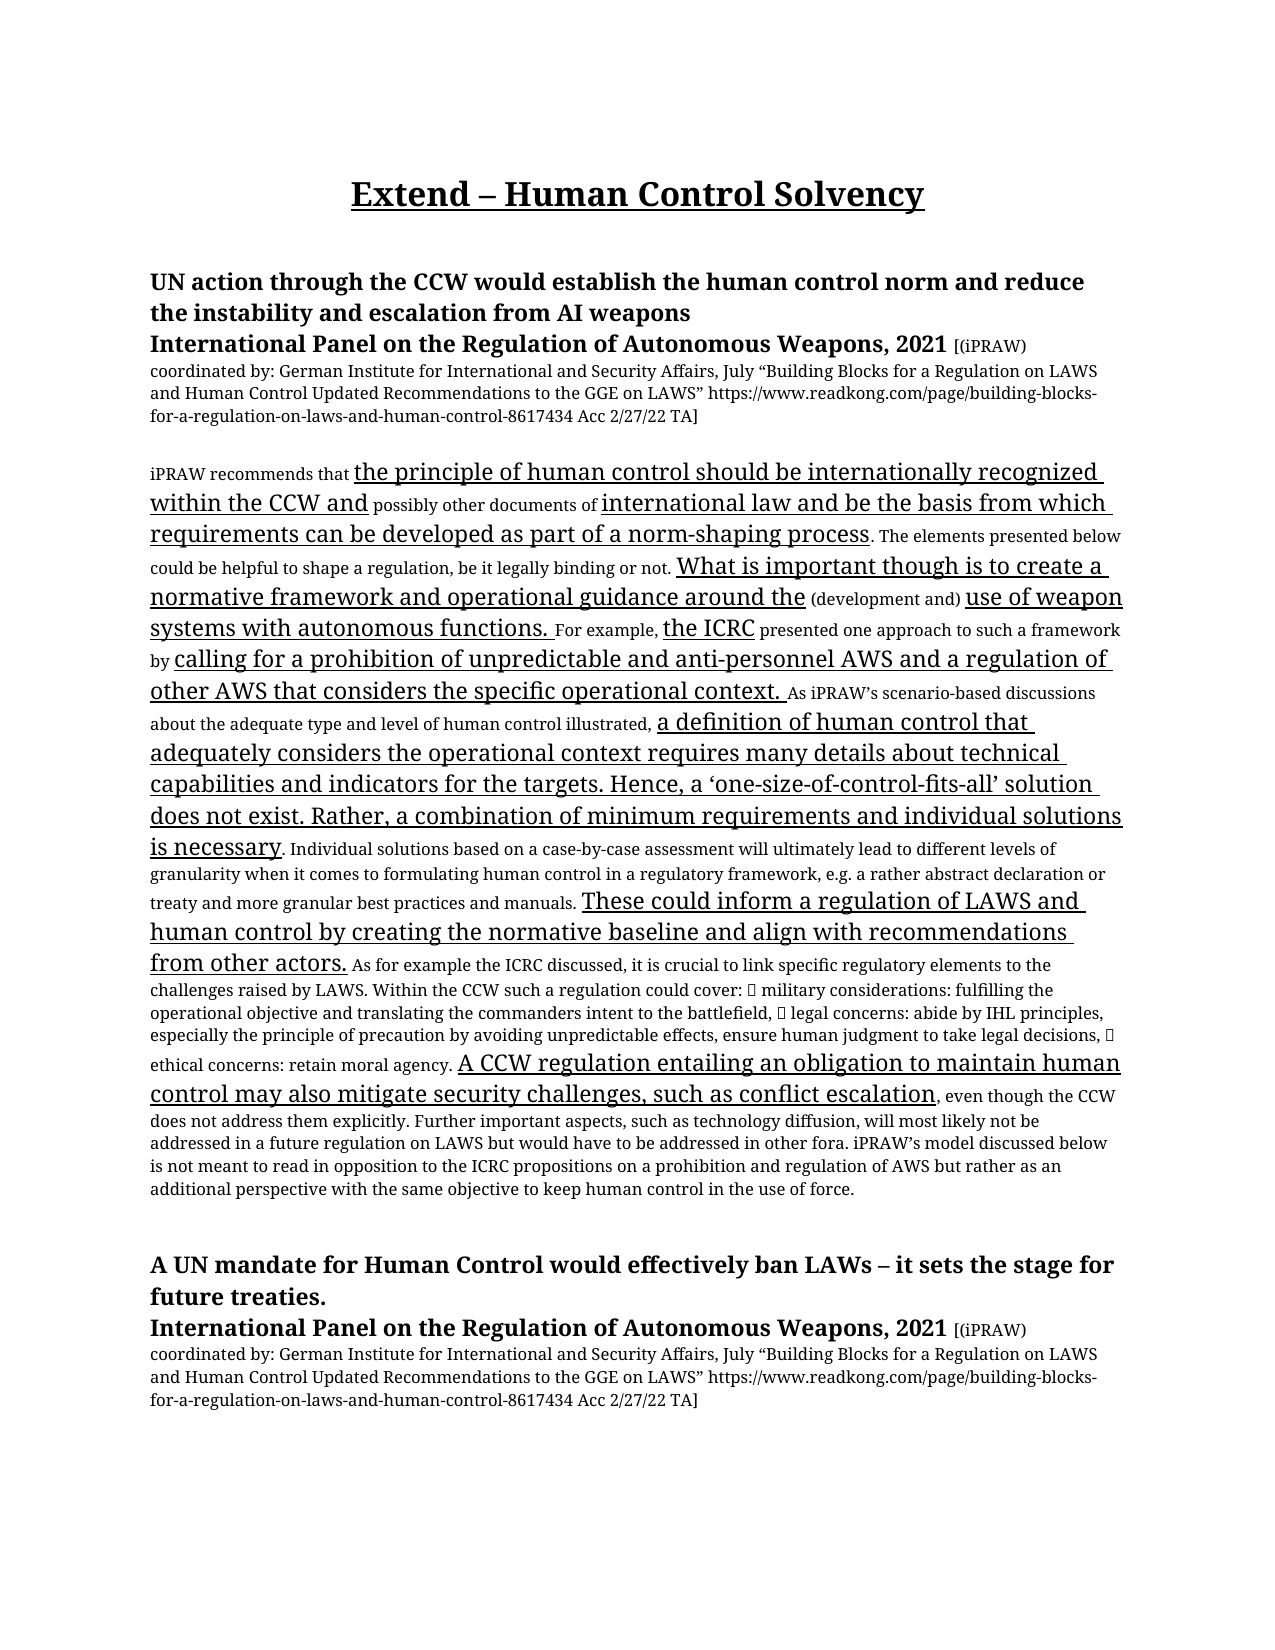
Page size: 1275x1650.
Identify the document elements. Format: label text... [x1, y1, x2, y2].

text International Panel on the Regulation of Autonomous Weapons, 2021 [(iPRAW) coordinated by: German Institute for International and Security Affairs, July “Building Blocks for a Regulation on LAWS and Human Control Updated Recommendations to the GGE on LAWS” https://www.readkong.com/page/building-blocks-for-a-regulation-on-laws-and-human-control-8617434 Acc 2/27/22 TA] [150, 328, 1125, 427]
text Extend – Human Control Solvency [150, 171, 1125, 216]
text UN action through the CCW would establish the human control norm and reduce the instability and escalation from AI weapons [150, 266, 1125, 328]
text iPRAW recommends that the principle of human control should be internationally recognized within the CCW and possibly other documents of international law and be the basis from which requirements can be developed as part of a norm-shaping process. The elements presented below could be helpful to shape a regulation, be it legally binding or not. What is important though is to create a normative framework and operational guidance around the (development and) use of weapon systems with autonomous functions. For example, the ICRC presented one approach to such a framework by calling for a prohibition of unpredictable and anti-personnel AWS and a regulation of other AWS that considers the specific operational context. As iPRAW’s scenario-based discussions about the adequate type and level of human control illustrated, a definition of human control that adequately considers the operational context requires many details about technical capabilities and indicators for the targets. Hence, a ‘one-size-of-control-fits-all’ solution does not exist. Rather, a combination of minimum requirements and individual solutions is necessary. Individual solutions based on a case-by-case assessment will ultimately lead to different levels of granularity when it comes to formulating human control in a regulatory framework, e.g. a rather abstract declaration or treaty and more granular best practices and manuals. These could inform a regulation of LAWS and human control by creating the normative baseline and align with recommendations from other actors. As for example the ICRC discussed, it is crucial to link specific regulatory elements to the challenges raised by LAWS. Within the CCW such a regulation could cover:  military considerations: fulfilling the operational objective and translating the commanders intent to the battlefield,  legal concerns: abide by IHL principles, especially the principle of precaution by avoiding unpredictable effects, ensure human judgment to take legal decisions,  ethical concerns: retain moral agency. A CCW regulation entailing an obligation to maintain human control may also mitigate security challenges, such as conflict escalation, even though the CCW does not address them explicitly. Further important aspects, such as technology diffusion, will most likely not be addressed in a future regulation on LAWS but would have to be addressed in other fora. iPRAW’s model discussed below is not meant to read in opposition to the ICRC propositions on a prohibition and regulation of AWS but rather as an additional perspective with the same objective to keep human control in the use of force. [150, 456, 1125, 1200]
text A UN mandate for Human Control would effectively ban LAWs – it sets the stage for future treaties. [150, 1249, 1125, 1312]
text International Panel on the Regulation of Autonomous Weapons, 2021 [(iPRAW) coordinated by: German Institute for International and Security Affairs, July “Building Blocks for a Regulation on LAWS and Human Control Updated Recommendations to the GGE on LAWS” https://www.readkong.com/page/building-blocks-for-a-regulation-on-laws-and-human-control-8617434 Acc 2/27/22 TA] [150, 1312, 1125, 1411]
